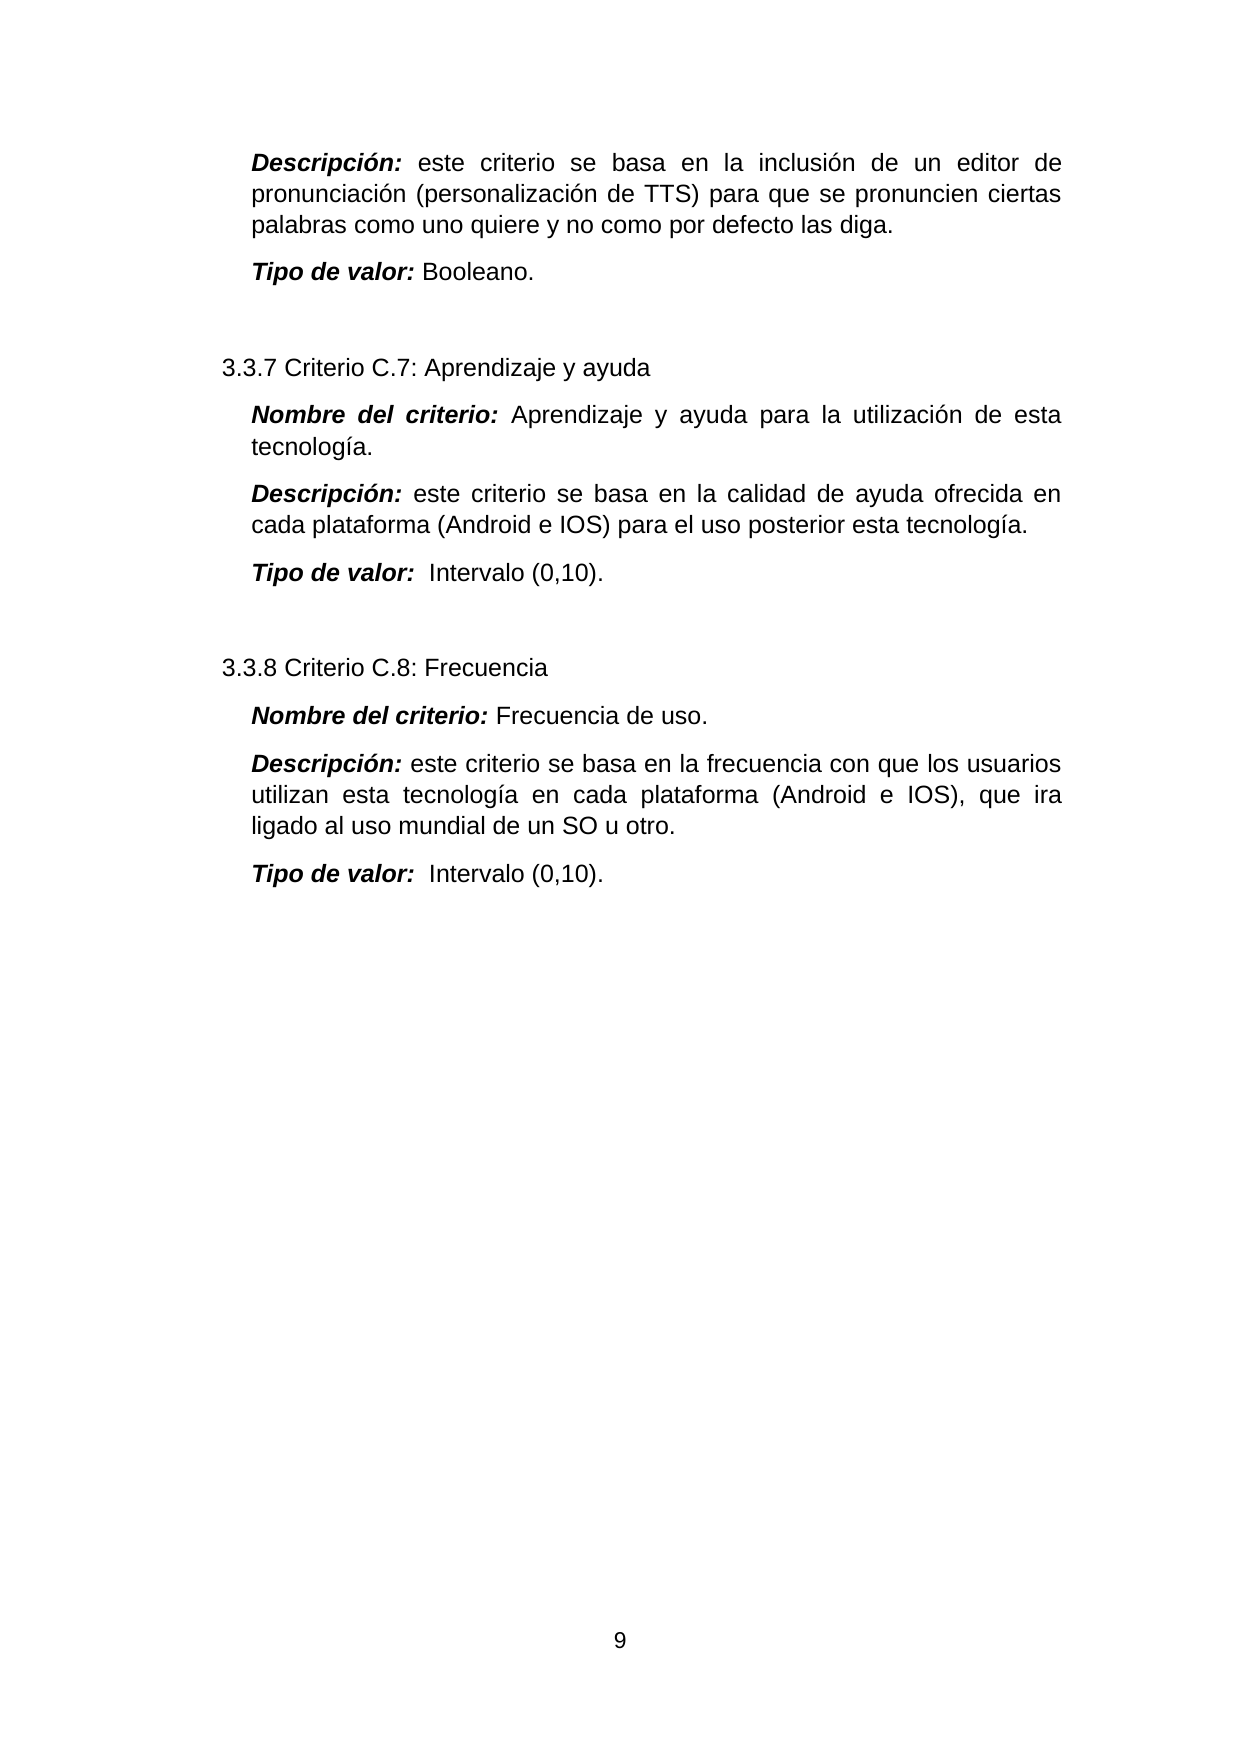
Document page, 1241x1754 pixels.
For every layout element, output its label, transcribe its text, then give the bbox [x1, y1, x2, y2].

text Descripción: este criterio se basa en la calidad de ayuda ofrecida en cada plataforma (Android e IOS) para el uso posterior esta tecnología. [251, 479, 1063, 539]
text 3.3.8 Criterio C.8: Frecuencia [222, 653, 1063, 682]
text Tipo de valor: Booleano. [251, 257, 1063, 286]
text Tipo de valor: Intervalo (0,10). [251, 558, 1063, 587]
text Descripción: este criterio se basa en la frecuencia con que los usuarios utilizan esta tecnología en cada plataforma (Android e IOS), que ira ligado al uso mundial de un SO u otro. [251, 749, 1063, 840]
text Descripción: este criterio se basa en la inclusión de un editor de pronunciación (personalización de TTS) para que se pronuncien ciertas palabras como uno quiere y no como por defecto las diga. [251, 148, 1063, 238]
text Nombre del criterio: Aprendizaje y ayuda para la utilización de esta tecnología. [251, 401, 1063, 460]
text Tipo de valor: Intervalo (0,10). [251, 859, 1063, 887]
text Nombre del criterio: Frecuencia de uso. [251, 701, 1063, 730]
text 3.3.7 Criterio C.7: Aprendizaje y ayuda [222, 353, 1063, 382]
